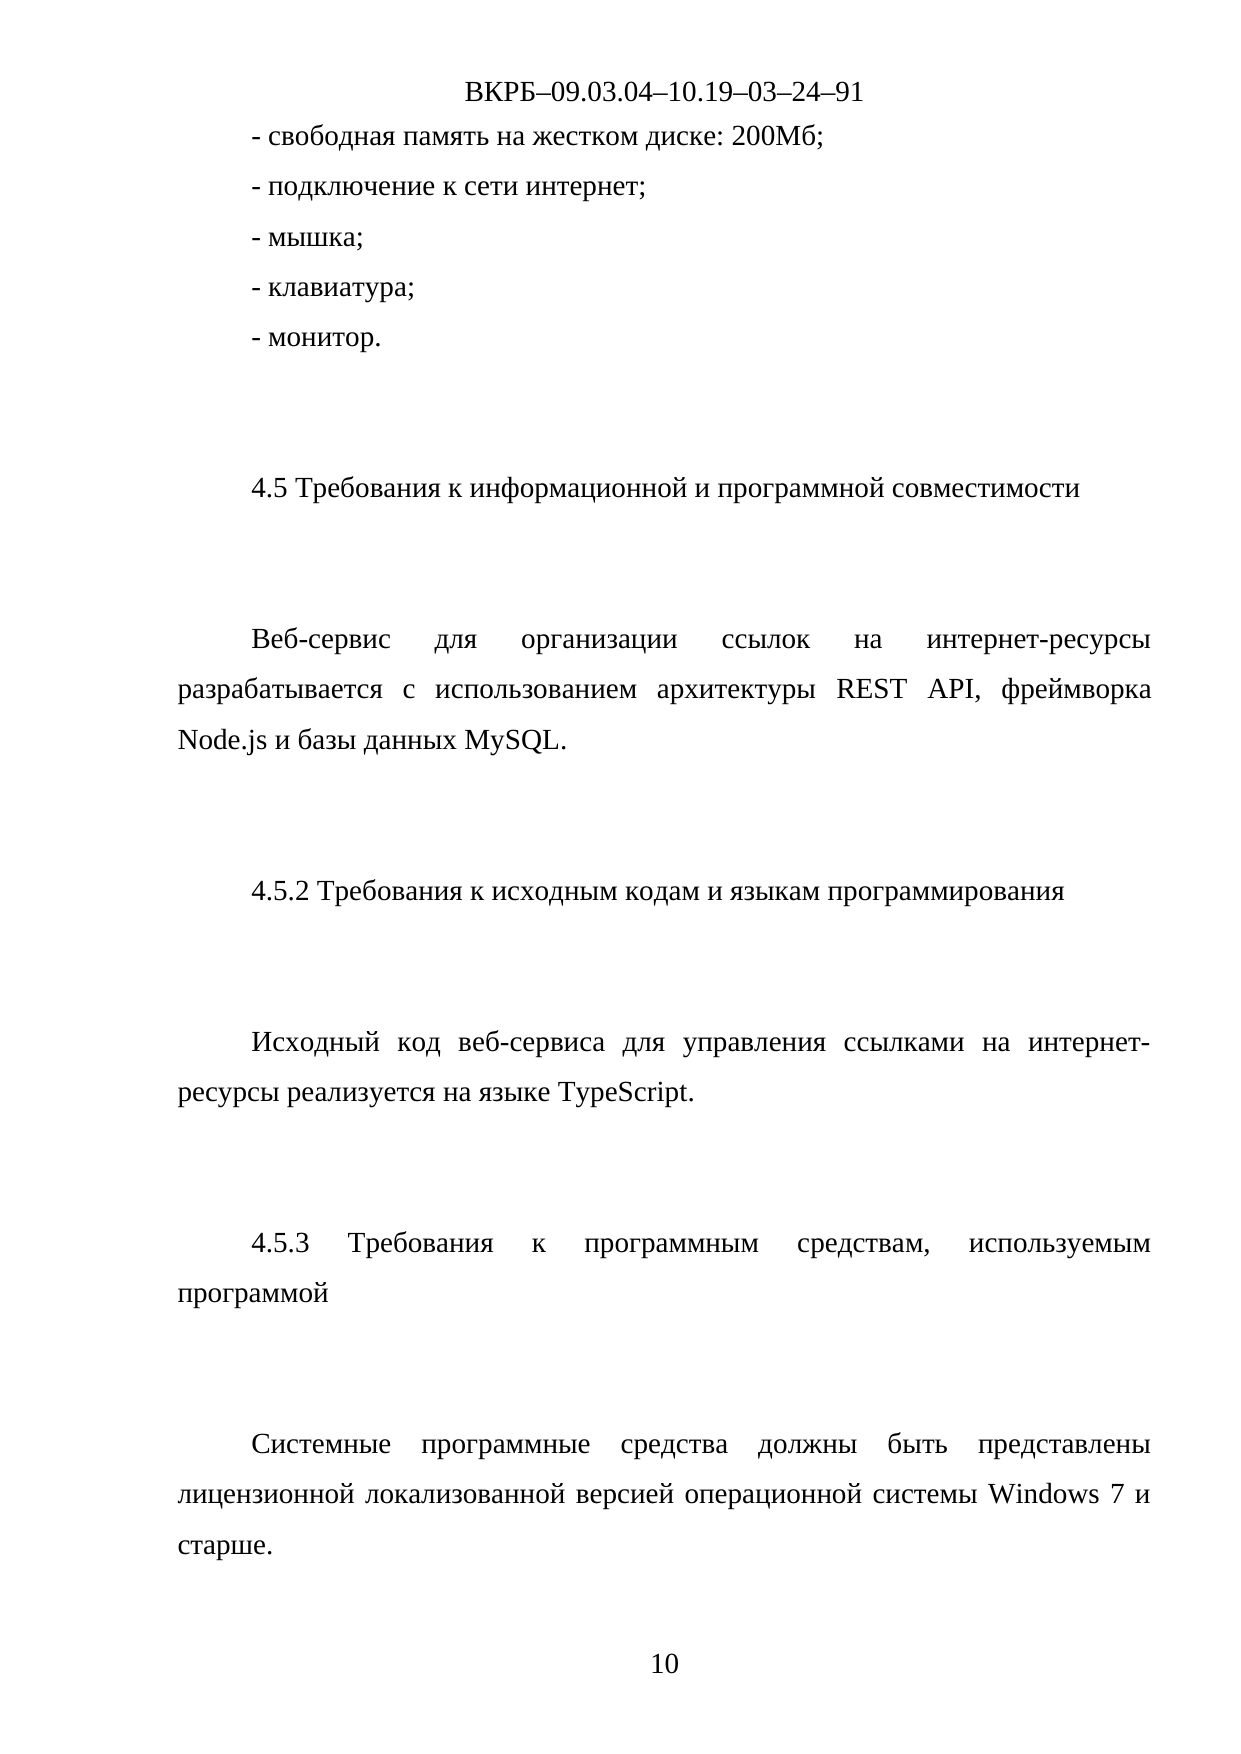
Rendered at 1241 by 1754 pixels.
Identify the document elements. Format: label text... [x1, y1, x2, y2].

text - свободная память на жестком диске: 200Мб; [177, 118, 1152, 152]
subtitle Веб-сервис для организации ссылок на интернет-ресурсы разрабатывается с использованием архитектуры REST API, фреймворка Node.js и базы данных MySQL. [177, 621, 1152, 755]
text Исходный код веб-сервиса для управления ссылками на интернет-ресурсы реализуется на языке TypeScript. [177, 1024, 1152, 1108]
subtitle 4.5 Требования к информационной и программной совместимости [177, 470, 1152, 504]
text - подключение к сети интернет; [177, 168, 1152, 202]
text - клавиатура; [177, 269, 1152, 303]
subtitle 4.5.3 Требования к программным средствам, используемым программой [177, 1225, 1152, 1309]
text - монитор. [177, 319, 1152, 353]
text Системные программные средства должны быть представлены лицензионной локализованной версией операционной системы Windows 7 и старше. [177, 1426, 1152, 1560]
subtitle 4.5.2 Требования к исходным кодам и языкам программирования [177, 873, 1152, 906]
text - мышка; [177, 219, 1152, 252]
